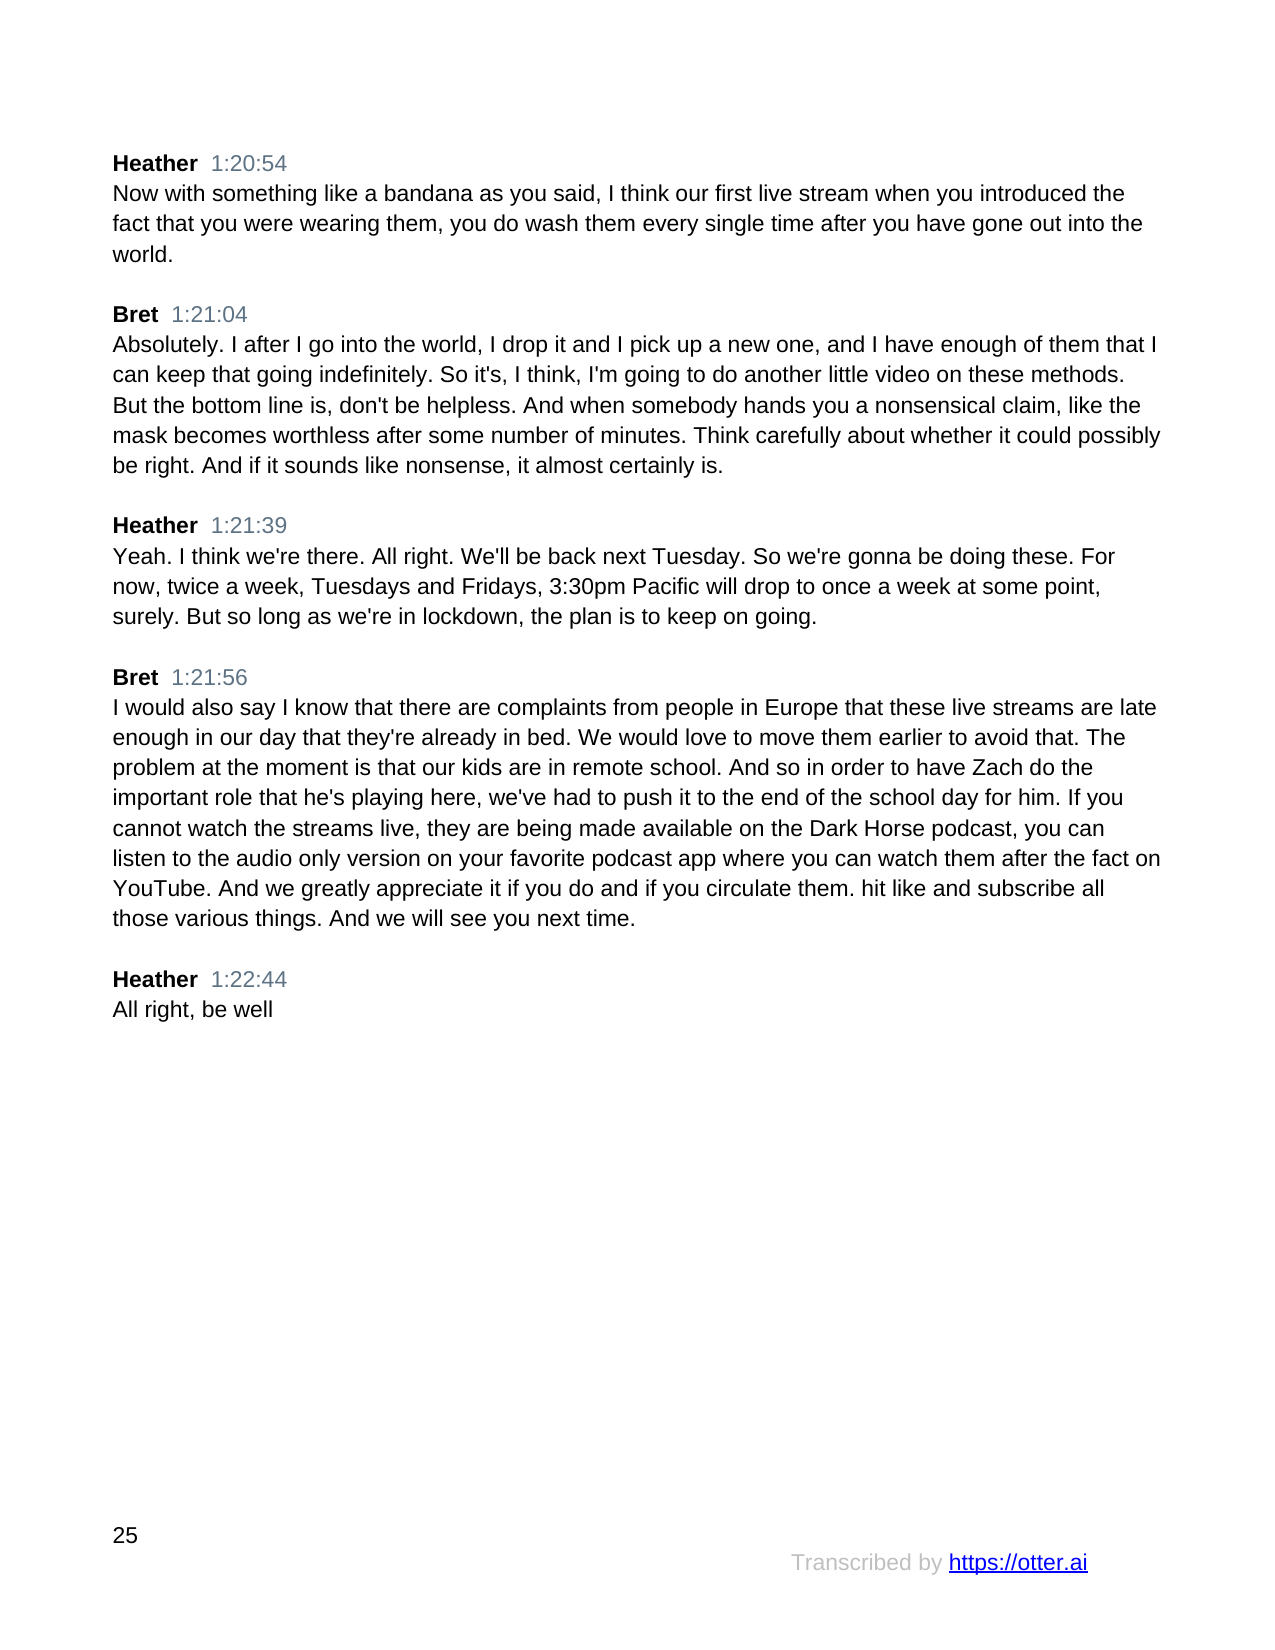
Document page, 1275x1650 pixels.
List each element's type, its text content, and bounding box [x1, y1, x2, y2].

text Bret 1:21:56 [112, 663, 1162, 690]
text Heather 1:20:54 [112, 150, 1162, 176]
text Absolutely. I after I go into the world, I drop it and I pick up a new one, and I have enough of them that I can keep that going indefinitely. So it's, I think, I'm going to do another little video on these methods. But the bottom line is, don't be helpless. And when somebody hands you a nonsensical claim, like the mask becomes worthless after some number of minutes. Think carefully about whether it could possibly be right. And if it sounds like nonsense, it almost certainly is. [112, 331, 1162, 478]
text Heather 1:21:39 [112, 512, 1162, 539]
text Heather 1:22:44 [112, 966, 1162, 992]
text Yeah. I think we're there. All right. We'll be back next Tuesday. So we're gonna be doing these. For now, twice a week, Tuesdays and Fridays, 3:30pm Pacific will drop to once a week at some point, surely. But so long as we're in lockdown, the plan is to keep on going. [112, 543, 1162, 629]
text Now with something like a bandana as you said, I think our first live stream when you introduced the fact that you were wearing them, you do wash them every single time after you have gone out into the world. [112, 180, 1162, 267]
text I would also say I know that there are complaints from people in Europe that these live streams are late enough in our day that they're already in bed. We would love to move them earlier to avoid that. The problem at the moment is that our kids are in remote school. And so in order to have Zach do the important role that he's playing here, we've had to push it to the end of the school day for him. If you cannot watch the streams live, they are being made available on the Dark Horse podcast, you can listen to the audio only version on your favorite podcast app where you can watch them after the fact on YouTube. And we greatly appreciate it if you do and if you circulate them. hit like and subscribe all those various things. And we will see you next time. [112, 694, 1162, 932]
text All right, be well [112, 996, 1162, 1022]
text Bret 1:21:04 [112, 301, 1162, 327]
